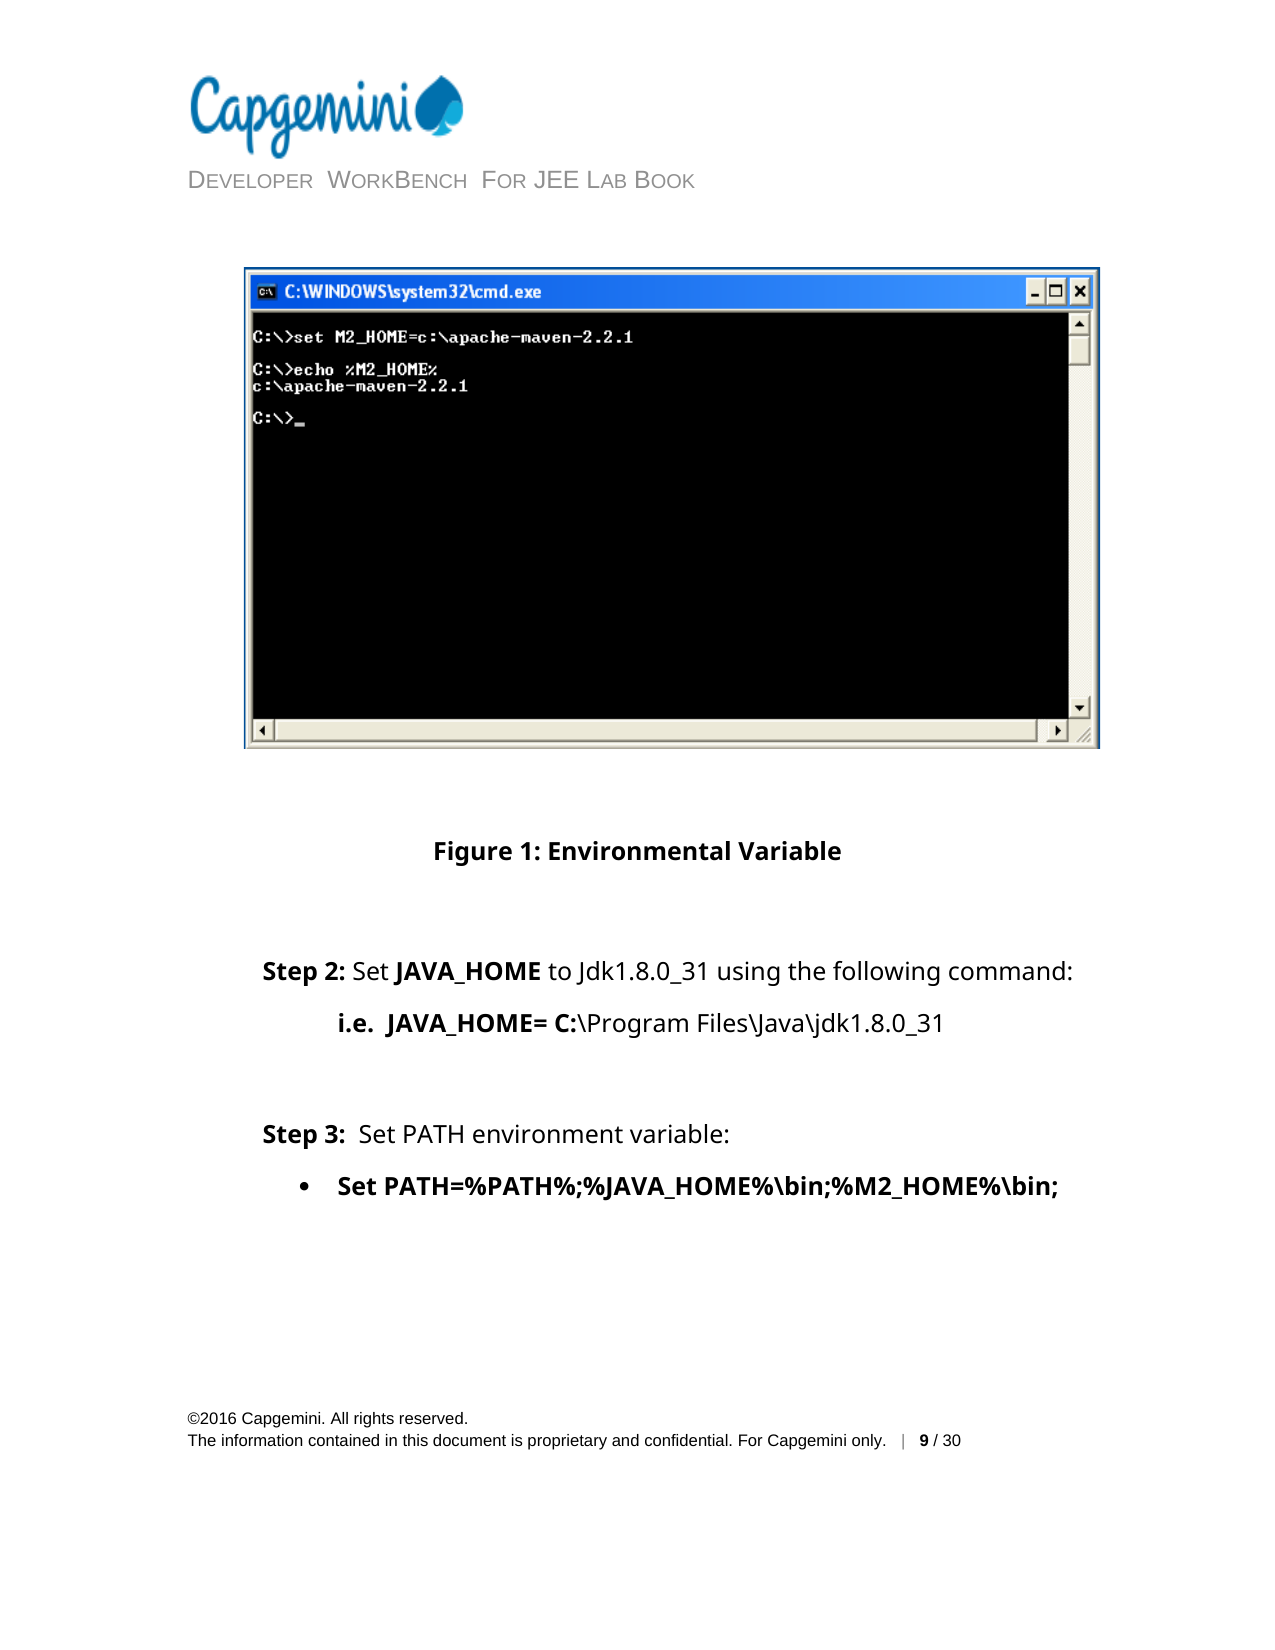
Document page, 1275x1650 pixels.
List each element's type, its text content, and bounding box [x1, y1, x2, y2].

text Step 3: Set PATH environment variable: [262, 1117, 1087, 1151]
text i.e. JAVA_HOME= C:\Program Files\Java\jdk1.8.0_31 [337, 1005, 1087, 1039]
picture [243, 267, 1100, 749]
picture [187, 74, 1132, 161]
text Step 2: Set JAVA_HOME to Jdk1.8.0_31 using the following command: [187, 954, 1087, 988]
text Figure 1: Environmental Variable [187, 834, 1087, 868]
list Set PATH=%PATH%;%JAVA_HOME%\bin;%M2_HOME%\bin; [300, 1169, 1087, 1203]
